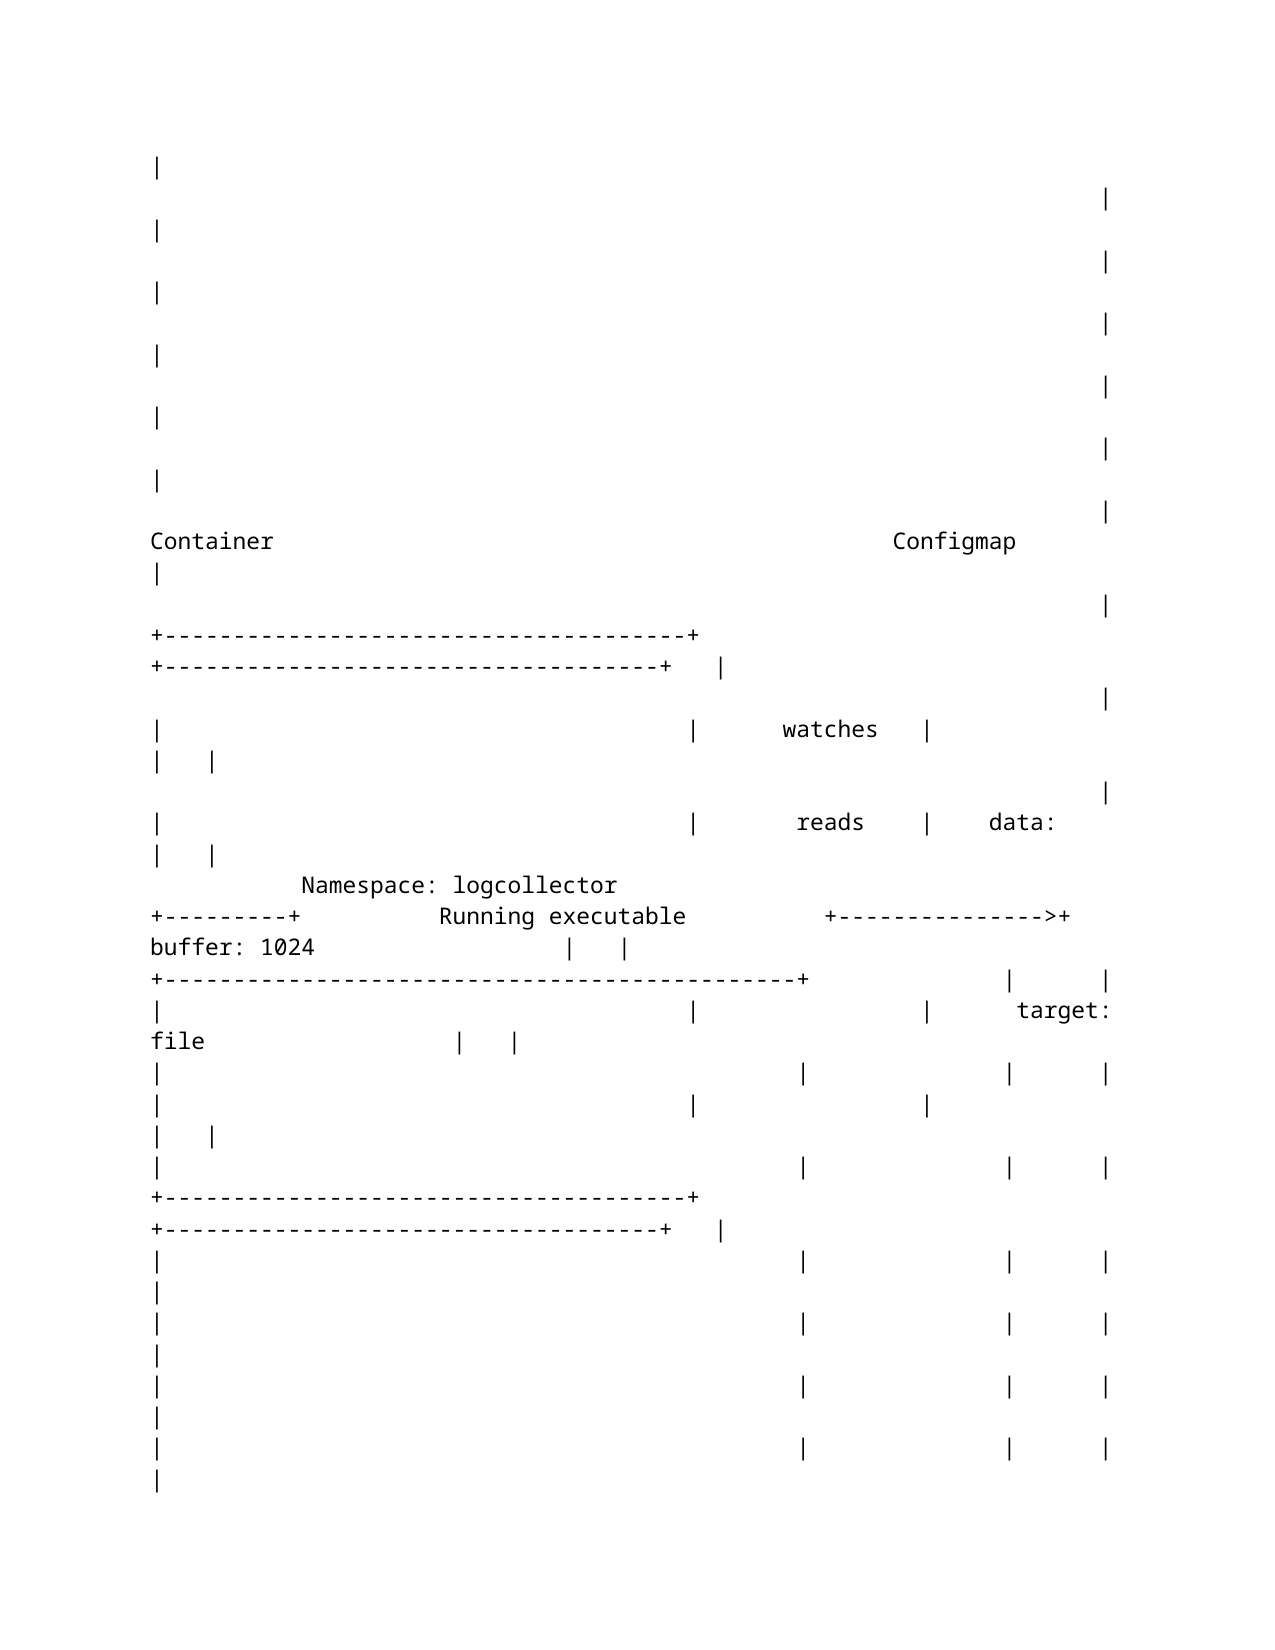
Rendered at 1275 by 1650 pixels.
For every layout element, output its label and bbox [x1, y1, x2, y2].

text [150, 150, 1125, 1494]
